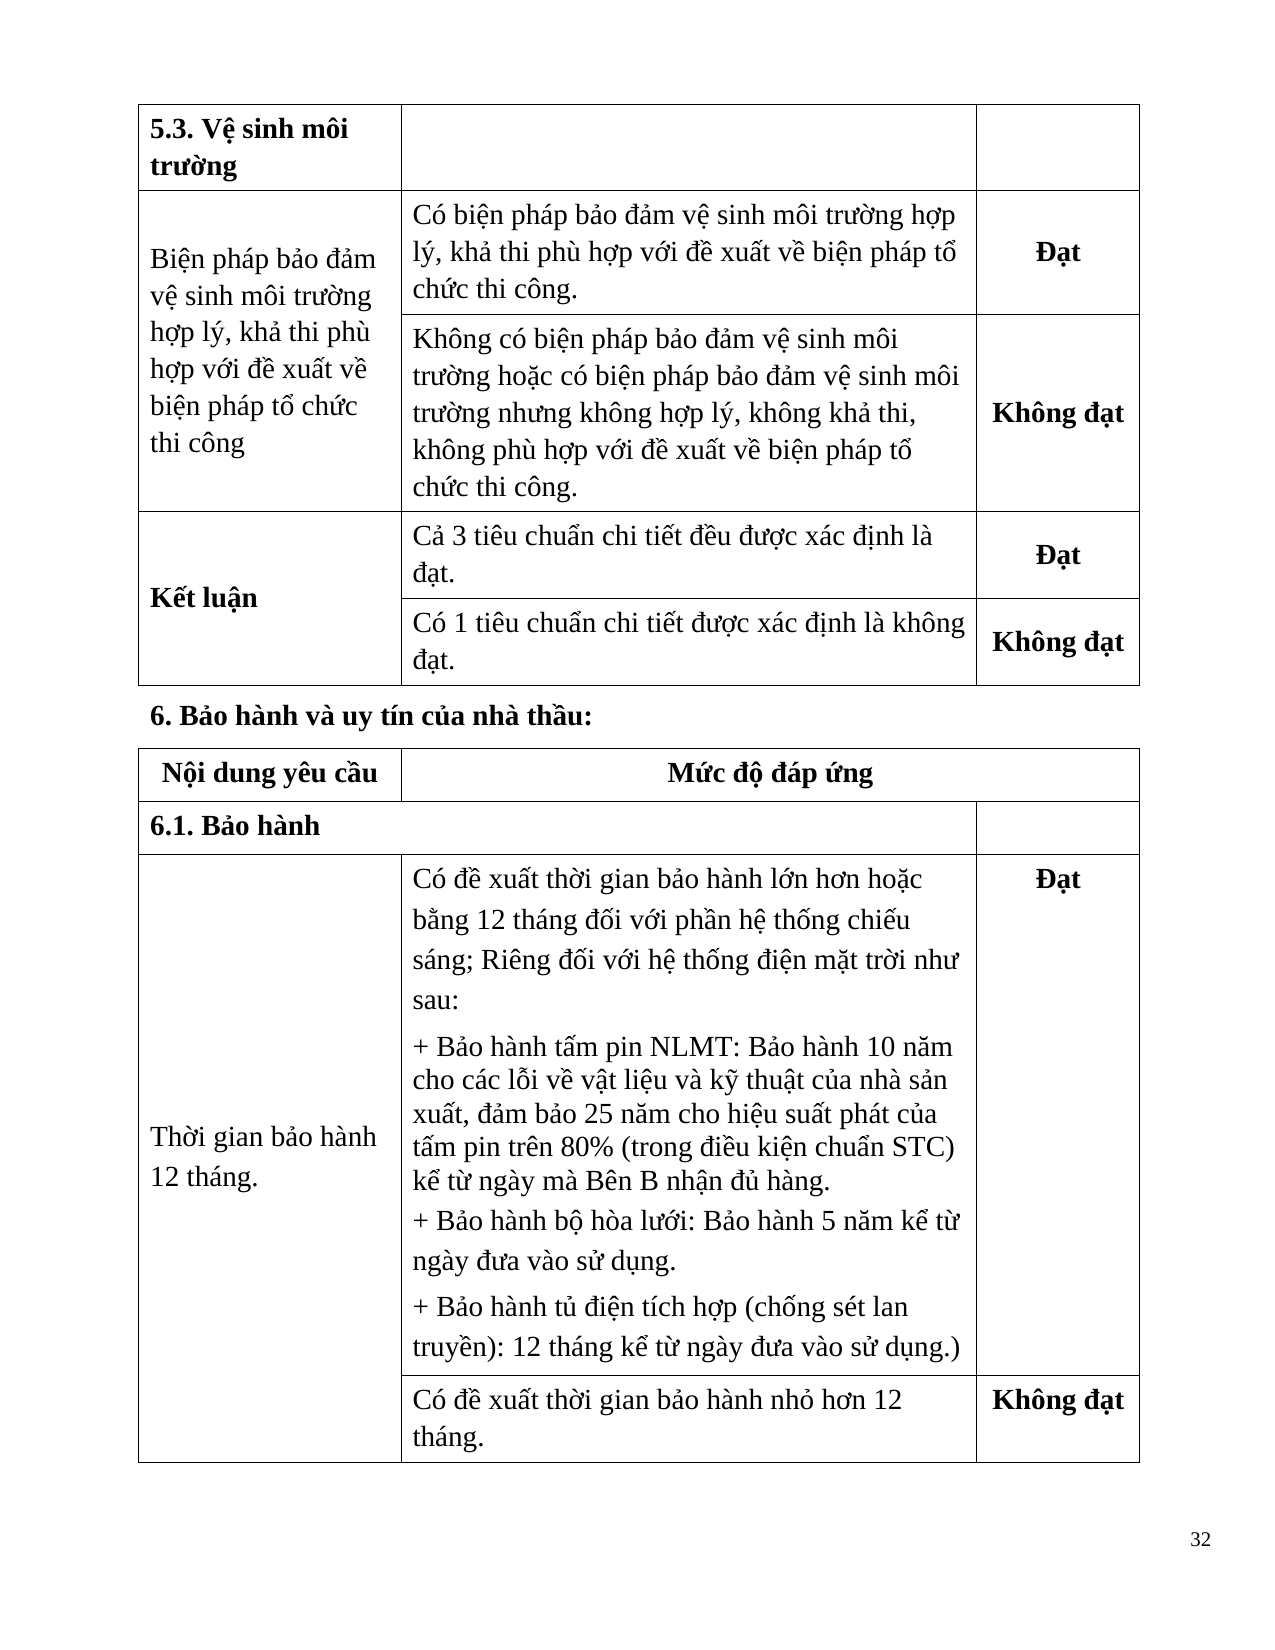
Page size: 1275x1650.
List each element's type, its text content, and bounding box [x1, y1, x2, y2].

table_cell Không có biện pháp bảo đảm vệ sinh môi trường hoặc có biện pháp bảo đảm vệ sinh môi trường nhưng không hợp lý, không khả thi, không phù hợp với đề xuất về biện pháp tổ chức thi công. [402, 315, 976, 511]
table_cell Đạt [977, 512, 1139, 598]
table_header Mức độ đáp ứng [402, 749, 1139, 801]
table_cell Biện pháp bảo đảm vệ sinh môi trường hợp lý, khả thi phù hợp với đề xuất về biện pháp tổ chức thi công [139, 191, 401, 511]
table_cell Không đạt [977, 599, 1139, 685]
table_cell Có 1 tiêu chuẩn chi tiết được xác định là không đạt. [402, 599, 976, 685]
table_cell Có đề xuất thời gian bảo hành lớn hơn hoặc bằng 12 tháng đối với phần hệ thống chiếu sáng; Riêng đối với hệ thống điện mặt trời như sau: + Bảo hành tấm pin NLMT: Bảo hành 10 năm cho các lỗi về vật liệu và kỹ thuật của nhà sản xuất, đảm bảo 25 năm cho hiệu suất phát của tấm pin trên 80% (trong điều kiện chuẩn STC) kể từ ngày mà Bên B nhận đủ hàng. + Bảo hành bộ hòa lưới: Bảo hành 5 năm kể từ ngày đưa vào sử dụng. + Bảo hành tủ điện tích hợp (chống sét lan truyền): 12 tháng kể từ ngày đưa vào sử dụng.) [402, 855, 976, 1375]
table_cell 5.3. Vệ sinh môi trường [139, 105, 401, 190]
table_cell Đạt [977, 191, 1139, 314]
table_cell [977, 802, 1139, 854]
table_cell Có đề xuất thời gian bảo hành nhỏ hơn 12 tháng. [402, 1376, 976, 1462]
table_cell Thời gian bảo hành 12 tháng. [139, 855, 401, 1462]
table_cell [977, 105, 1139, 190]
table_cell Đạt [977, 855, 1139, 1375]
table_cell [402, 105, 976, 190]
table_cell Cả 3 tiêu chuẩn chi tiết đều được xác định là đạt. [402, 512, 976, 598]
text 6. Bảo hành và uy tín của nhà thầu: [150, 698, 1211, 732]
table_cell Không đạt [977, 1376, 1139, 1462]
table_header Nội dung yêu cầu [139, 749, 401, 801]
table_cell Kết luận [139, 512, 401, 685]
table_cell 6.1. Bảo hành [139, 802, 976, 854]
table_cell Không đạt [977, 315, 1139, 511]
table_cell Có biện pháp bảo đảm vệ sinh môi trường hợp lý, khả thi phù hợp với đề xuất về biện pháp tổ chức thi công. [402, 191, 976, 314]
